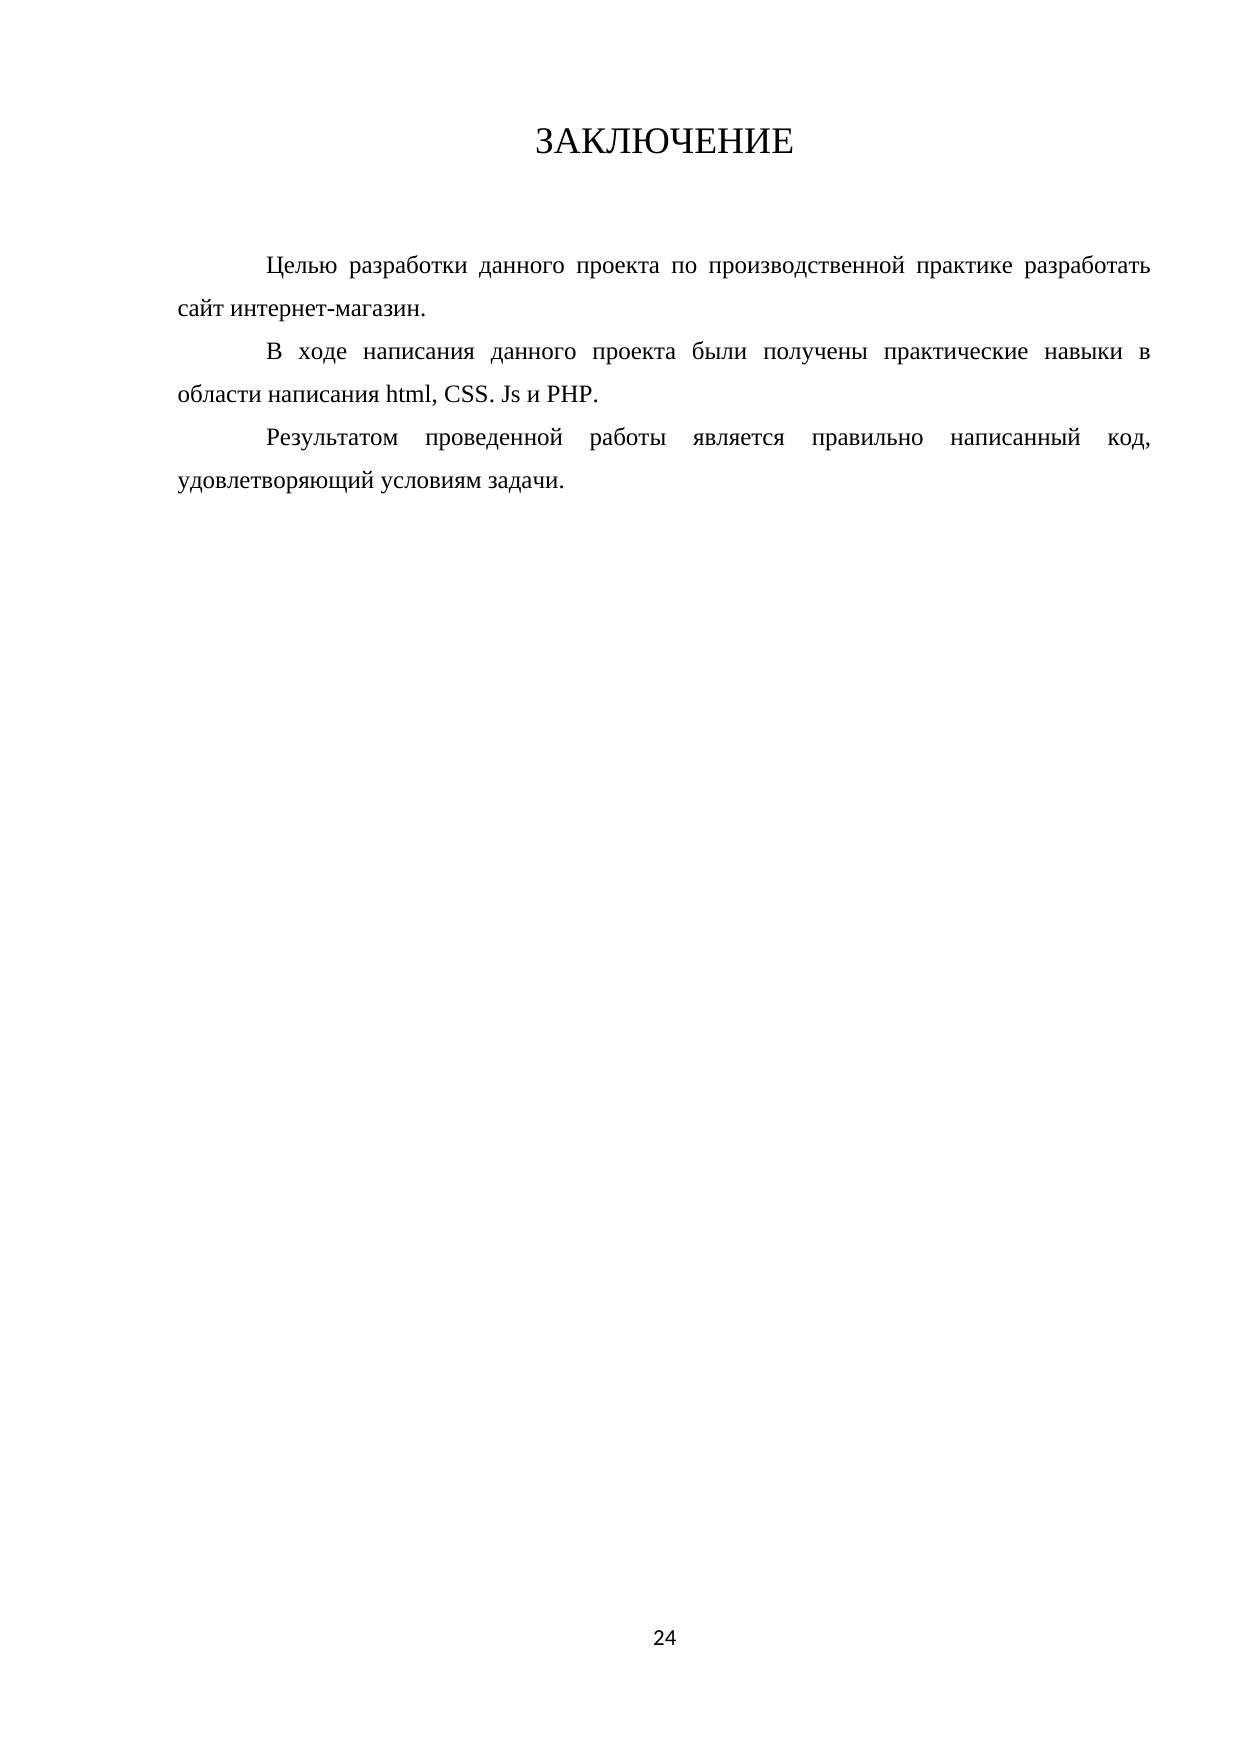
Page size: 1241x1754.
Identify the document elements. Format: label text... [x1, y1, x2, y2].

text В ходе написания данного проекта были получены практические навыки в области написания html, CSS. Js и PHP. [177, 336, 1152, 408]
text Результатом проведенной работы является правильно написанный код, удовлетворяющий условиям задачи. [177, 422, 1152, 494]
text Целью разработки данного проекта по производственной практике разработать сайт интернет-магазин. [177, 250, 1152, 322]
text ЗАКЛЮЧЕНИЕ [177, 118, 1152, 161]
